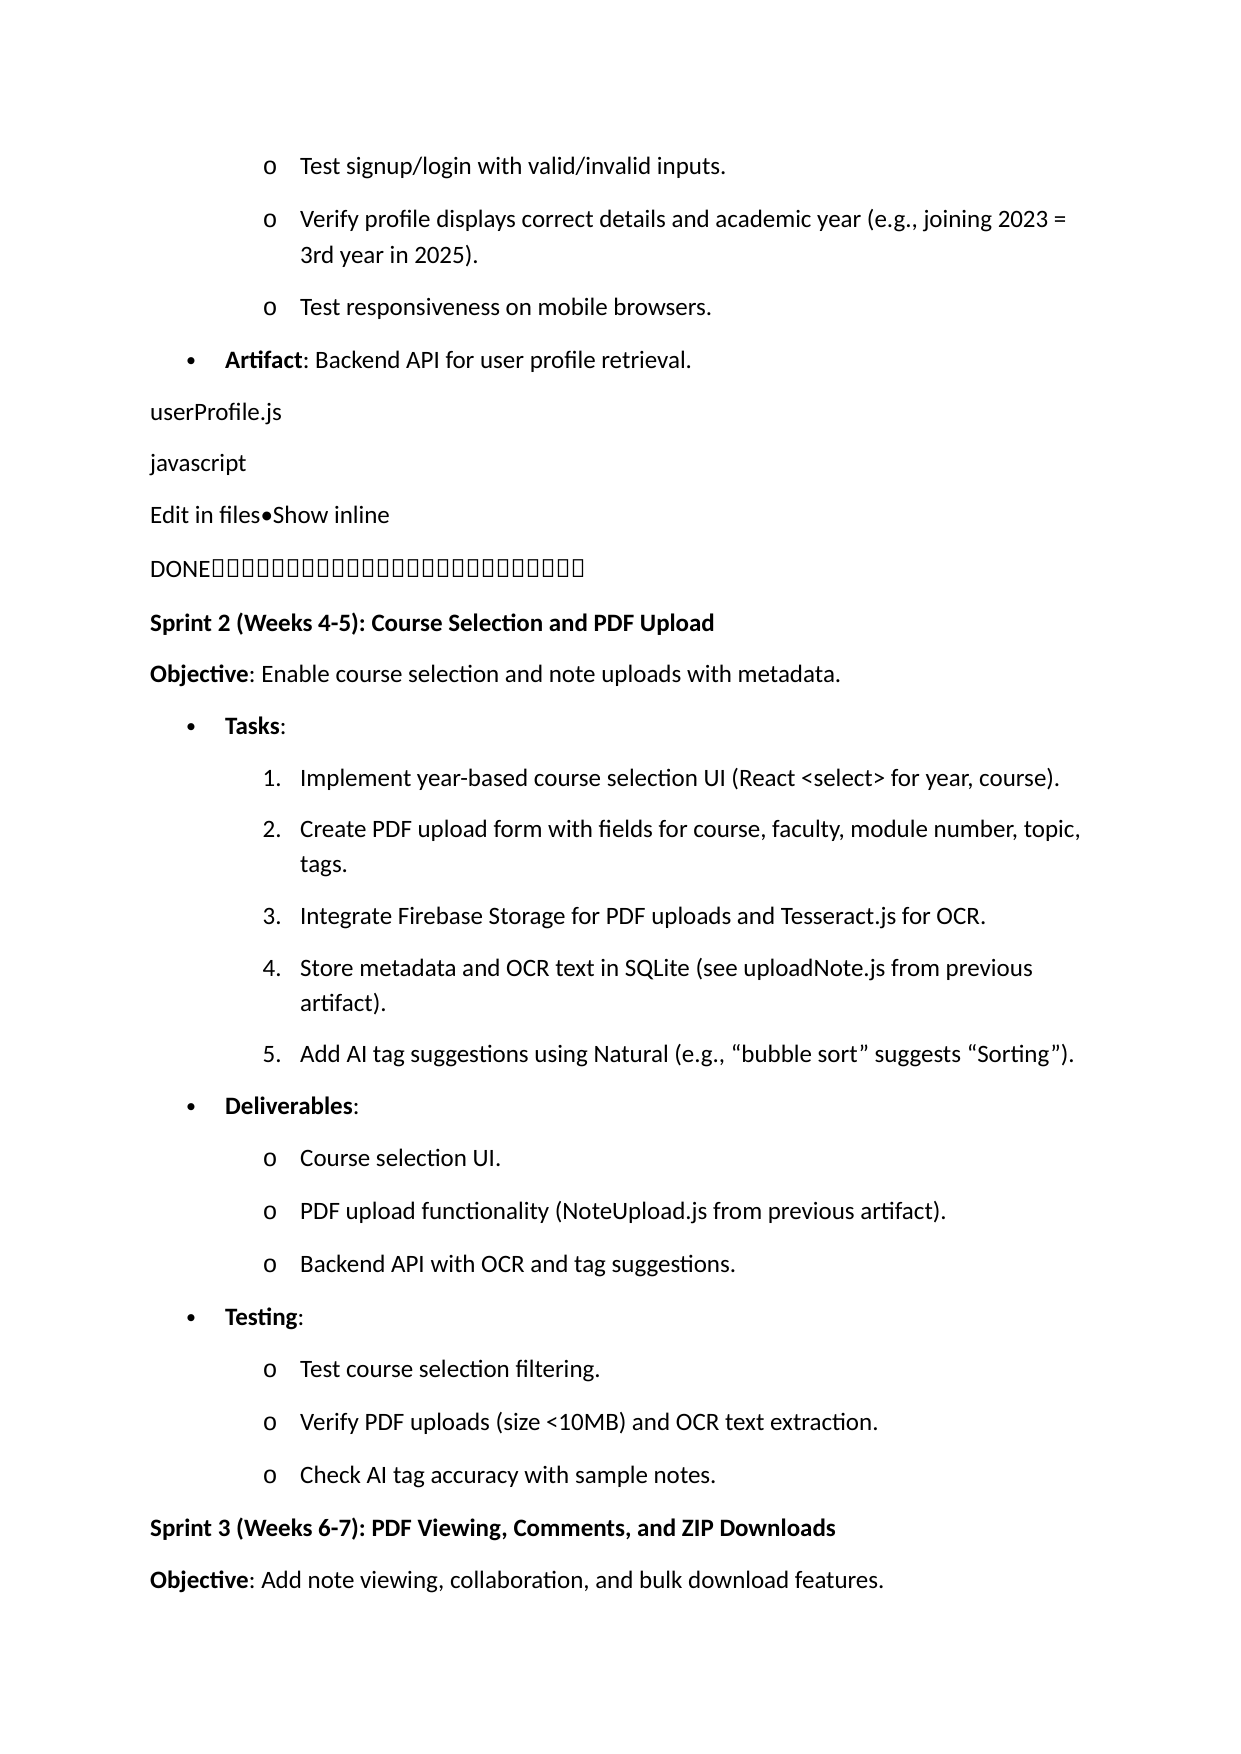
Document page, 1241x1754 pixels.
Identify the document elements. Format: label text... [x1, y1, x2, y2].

list Create PDF upload form with fields for course, faculty, module number, topic, tags. [262, 813, 1090, 879]
list Verify PDF uploads (size <10MB) and OCR text extraction. [262, 1406, 1090, 1438]
list Implement year-based course selection UI (React <select> for year, course). [262, 762, 1090, 792]
list Store metadata and OCR text in SQLite (see uploadNote.js from previous artifact). [262, 952, 1090, 1017]
list PDF upload functionality (NoteUpload.js from previous artifact). [262, 1195, 1090, 1227]
list Test signup/login with valid/invalid inputs. [262, 150, 1090, 182]
list Artifact: Backend API for user profile retrieval. [187, 344, 1090, 375]
list Test responsiveness on mobile browsers. [262, 291, 1090, 323]
list Tasks: [187, 710, 1090, 741]
text Edit in files•Show inline [150, 499, 1090, 530]
list Integrate Firebase Storage for PDF uploads and Tesseract.js for OCR. [262, 900, 1090, 931]
text Objective: Add note viewing, collaboration, and bulk download features. [150, 1564, 1090, 1594]
text Sprint 2 (Weeks 4-5): Course Selection and PDF Upload [150, 607, 1090, 637]
text DONE✅✅✅✅✅✅✅✅✅✅✅✅✅✅✅✅✅✅✅✅✅✅✅✅✅ [150, 551, 1090, 585]
text Objective: Enable course selection and note uploads with metadata. [150, 658, 1090, 689]
list Course selection UI. [262, 1142, 1090, 1173]
list Backend API with OCR and tag suggestions. [262, 1248, 1090, 1280]
list Verify profile displays correct details and academic year (e.g., joining 2023 = 3rd year in 2025). [262, 203, 1090, 270]
text userProfile.js [150, 396, 1090, 426]
list Deliverables: [187, 1090, 1090, 1121]
list Test course selection filtering. [262, 1353, 1090, 1384]
list Check AI tag accuracy with sample notes. [262, 1459, 1090, 1491]
list Testing: [187, 1301, 1090, 1332]
text Sprint 3 (Weeks 6-7): PDF Viewing, Comments, and ZIP Downloads [150, 1512, 1090, 1543]
text javascript [150, 447, 1090, 478]
list Add AI tag suggestions using Natural (e.g., “bubble sort” suggests “Sorting”). [262, 1038, 1090, 1069]
